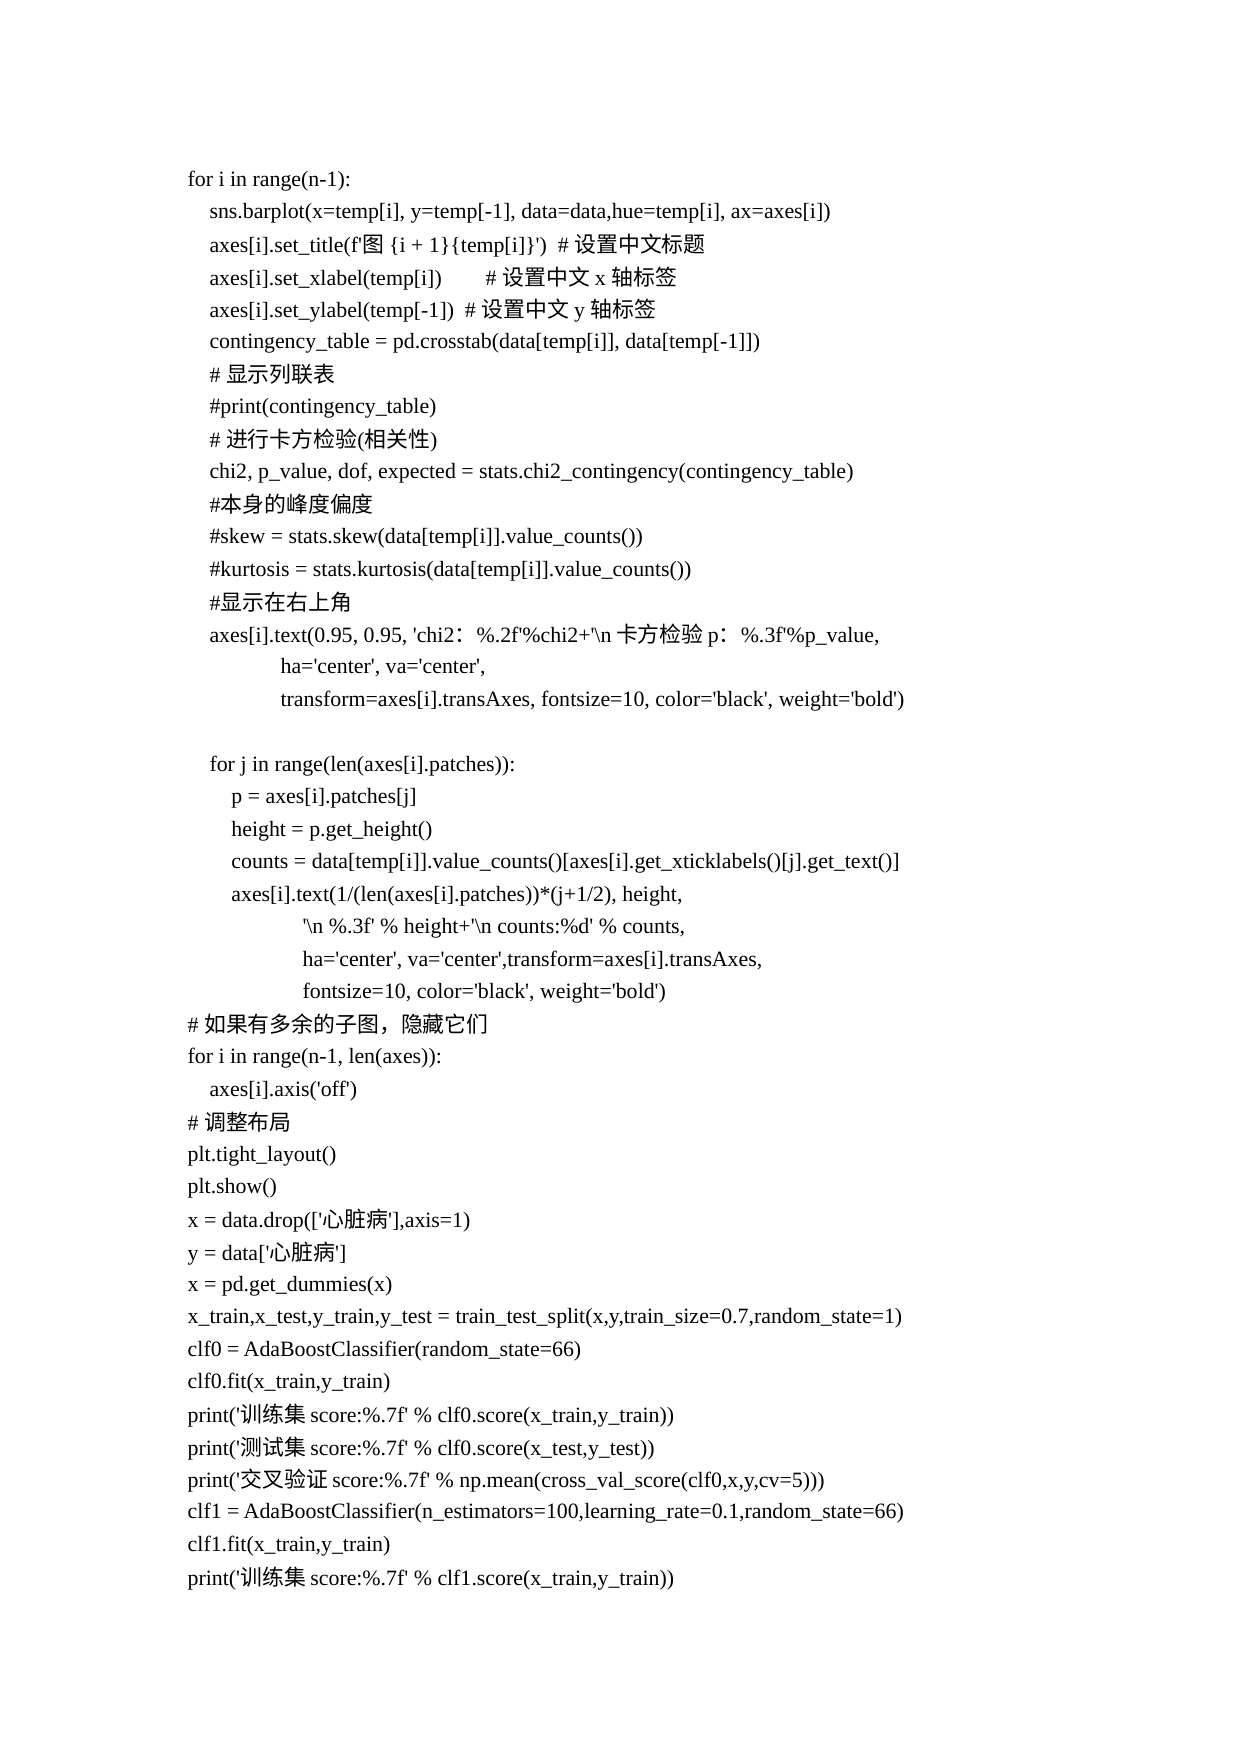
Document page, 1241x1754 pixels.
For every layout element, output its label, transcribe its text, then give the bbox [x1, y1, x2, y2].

text ha='center', va='center', [187, 649, 1053, 682]
text # 进行卡方检验(相关性) [187, 422, 1053, 454]
text sns.barplot(x=temp[i], y=temp[-1], data=data,hue=temp[i], ax=axes[i]) [187, 194, 1053, 227]
text clf1.fit(x_train,y_train) [187, 1527, 1053, 1559]
text # 如果有多余的子图，隐藏它们 [187, 1007, 1053, 1039]
text chi2, p_value, dof, expected = stats.chi2_contingency(contingency_table) [187, 454, 1053, 487]
text x = pd.get_dummies(x) [187, 1267, 1053, 1299]
text axes[i].set_title(f'图 {i + 1}{temp[i]}') # 设置中文标题 [187, 227, 1053, 259]
text #kurtosis = stats.kurtosis(data[temp[i]].value_counts()) [187, 552, 1053, 584]
text x = data.drop(['心脏病'],axis=1) [187, 1202, 1053, 1234]
text print('交叉验证score:%.7f' % np.mean(cross_val_score(clf0,x,y,cv=5))) [187, 1462, 1053, 1494]
text #skew = stats.skew(data[temp[i]].value_counts()) [187, 519, 1053, 552]
text print('训练集score:%.7f' % clf0.score(x_train,y_train)) [187, 1397, 1053, 1429]
text clf1 = AdaBoostClassifier(n_estimators=100,learning_rate=0.1,random_state=66) [187, 1494, 1053, 1527]
text plt.tight_layout() [187, 1137, 1053, 1169]
text axes[i].text(1/(len(axes[i].patches))*(j+1/2), height, [187, 877, 1053, 909]
text # 调整布局 [187, 1104, 1053, 1137]
text #显示在右上角 [187, 584, 1053, 617]
text axes[i].set_ylabel(temp[-1]) # 设置中文 y 轴标签 [187, 292, 1053, 324]
text transform=axes[i].transAxes, fontsize=10, color='black', weight='bold') [187, 682, 1053, 714]
text plt.show() [187, 1169, 1053, 1202]
text x_train,x_test,y_train,y_test = train_test_split(x,y,train_size=0.7,random_state=1) [187, 1299, 1053, 1332]
text fontsize=10, color='black', weight='bold') [187, 974, 1053, 1007]
text for i in range(n-1, len(axes)): [187, 1039, 1053, 1072]
text '\n %.3f' % height+'\n counts:%d' % counts, [187, 909, 1053, 942]
text counts = data[temp[i]].value_counts()[axes[i].get_xticklabels()[j].get_text()] [187, 844, 1053, 877]
text for j in range(len(axes[i].patches)): [187, 747, 1053, 779]
text contingency_table = pd.crosstab(data[temp[i]], data[temp[-1]]) [187, 324, 1053, 357]
text print('测试集score:%.7f' % clf0.score(x_test,y_test)) [187, 1429, 1053, 1462]
text # 显示列联表 [187, 357, 1053, 389]
text axes[i].set_xlabel(temp[i]) # 设置中文 x 轴标签 [187, 259, 1053, 292]
text clf0 = AdaBoostClassifier(random_state=66) [187, 1332, 1053, 1364]
text height = p.get_height() [187, 812, 1053, 844]
text axes[i].axis('off') [187, 1072, 1053, 1104]
text #print(contingency_table) [187, 389, 1053, 422]
text print('训练集score:%.7f' % clf1.score(x_train,y_train)) [187, 1559, 1053, 1592]
text for i in range(n-1): [187, 162, 1053, 194]
text clf0.fit(x_train,y_train) [187, 1364, 1053, 1397]
text ha='center', va='center',transform=axes[i].transAxes, [187, 942, 1053, 974]
text y = data['心脏病'] [187, 1234, 1053, 1267]
text axes[i].text(0.95, 0.95, 'chi2：%.2f'%chi2+'\n卡方检验p：%.3f'%p_value, [187, 617, 1053, 649]
text p = axes[i].patches[j] [187, 779, 1053, 812]
text #本身的峰度偏度 [187, 487, 1053, 519]
